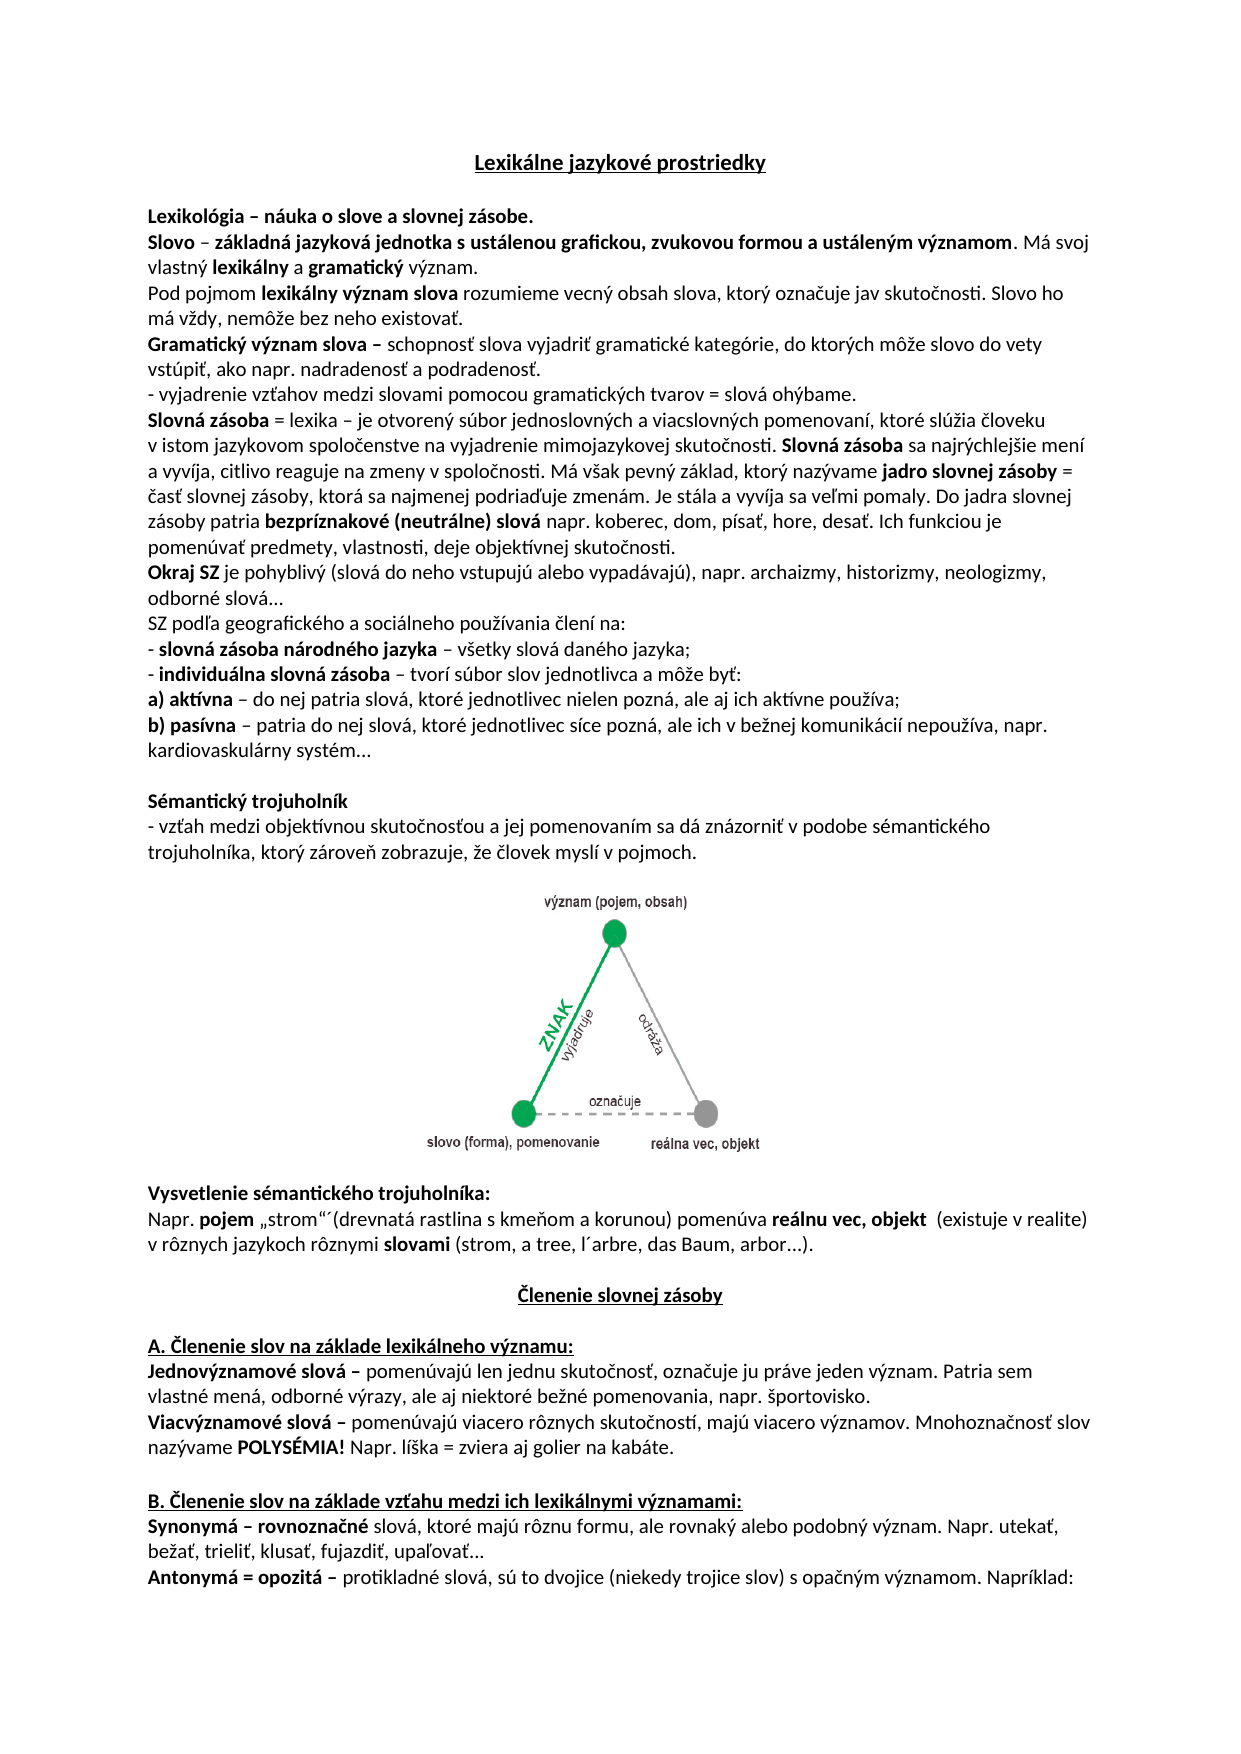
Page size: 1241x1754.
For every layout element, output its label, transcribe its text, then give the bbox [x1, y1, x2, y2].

text Sémantický trojuholník [148, 788, 1093, 814]
text Napr. pojem „strom“´(drevnatá rastlina s kmeňom a korunou) pomenúva reálnu vec, objekt (existuje v realite) v rôznych jazykoch rôznymi slovami (strom, a tree, l´arbre, das Baum, arbor...). [148, 1206, 1093, 1257]
text Slovo – základná jazyková jednotka s ustálenou grafickou, zvukovou formou a ustáleným významom. Má svoj vlastný lexikálny a gramatický význam. [148, 229, 1093, 280]
text Lexikálne jazykové prostriedky [148, 148, 1093, 176]
text Okraj SZ je pohyblivý (slová do neho vstupujú alebo vypadávajú), napr. archaizmy, historizmy, neologizmy, odborné slová... SZ podľa geografického a sociálneho používania člení na: - slovná zásoba národného jazyka – všetky slová daného jazyka; - individuálna slovná zásoba – tvorí súbor slov jednotlivca a môže byť: a) aktívna – do nej patria slová, ktoré jednotlivec nielen pozná, ale aj ich aktívne používa; b) pasívna – patria do nej slová, ktoré jednotlivec síce pozná, ale ich v bežnej komunikácií nepoužíva, napr. kardiovaskulárny systém... [148, 559, 1093, 763]
text Pod pojmom lexikálny význam slova rozumieme vecný obsah slova, ktorý označuje jav skutočnosti. Slovo ho má vždy, nemôže bez neho existovať. [148, 280, 1093, 331]
text Gramatický význam slova – schopnosť slova vyjadriť gramatické kategórie, do ktorých môže slovo do vety vstúpiť, ako napr. nadradenosť a podradenosť. - vyjadrenie vzťahov medzi slovami pomocou gramatických tvarov = slová ohýbame. Slovná zásoba = lexika – je otvorený súbor jednoslovných a viacslovných pomenovaní, ktoré slúžia človeku v istom jazykovom spoločenstve na vyjadrenie mimojazykovej skutočnosti. Slovná zásoba sa najrýchlejšie mení a vyvíja, citlivo reaguje na zmeny v spoločnosti. Má však pevný základ, ktorý nazývame jadro slovnej zásoby = časť slovnej zásoby, ktorá sa najmenej podriaďuje zmenám. Je stála a vyvíja sa veľmi pomaly. Do jadra slovnej zásoby patria bezpríznakové (neutrálne) slová napr. koberec, dom, písať, hore, desať. Ich funkciou je pomenúvať predmety, vlastnosti, deje objektívnej skutočnosti. [148, 331, 1093, 559]
text Vysvetlenie sémantického trojuholníka: [148, 1155, 1093, 1206]
picture [404, 890, 836, 1155]
text B. Členenie slov na základe vzťahu medzi ich lexikálnymi významami: Synonymá – rovnoznačné slová, ktoré majú rôznu formu, ale rovnaký alebo podobný význam. Napr. utekať, bežať, trieliť, klusať, fujazdiť, upaľovať... Antonymá = opozitá – protikladné slová, sú to dvojice (niekedy trojice slov) s opačným významom. Napríklad: [148, 1488, 1093, 1589]
text Lexikológia – náuka o slove a slovnej zásobe. [148, 204, 1093, 229]
text - vzťah medzi objektívnou skutočnosťou a jej pomenovaním sa dá znázorniť v podobe sémantického trojuholníka, ktorý zároveň zobrazuje, že človek myslí v pojmoch. [148, 814, 1093, 864]
text A. Členenie slov na základe lexikálneho významu: Jednovýznamové slová – pomenúvajú len jednu skutočnosť, označuje ju práve jeden význam. Patria sem vlastné mená, odborné výrazy, ale aj niektoré bežné pomenovania, napr. športovisko. Viacvýznamové slová – pomenúvajú viacero rôznych skutočností, majú viacero významov. Mnohoznačnosť slov nazývame POLYSÉMIA! Napr. líška = zviera aj golier na kabáte. [148, 1307, 1093, 1488]
text Členenie slovnej zásoby [148, 1282, 1093, 1307]
